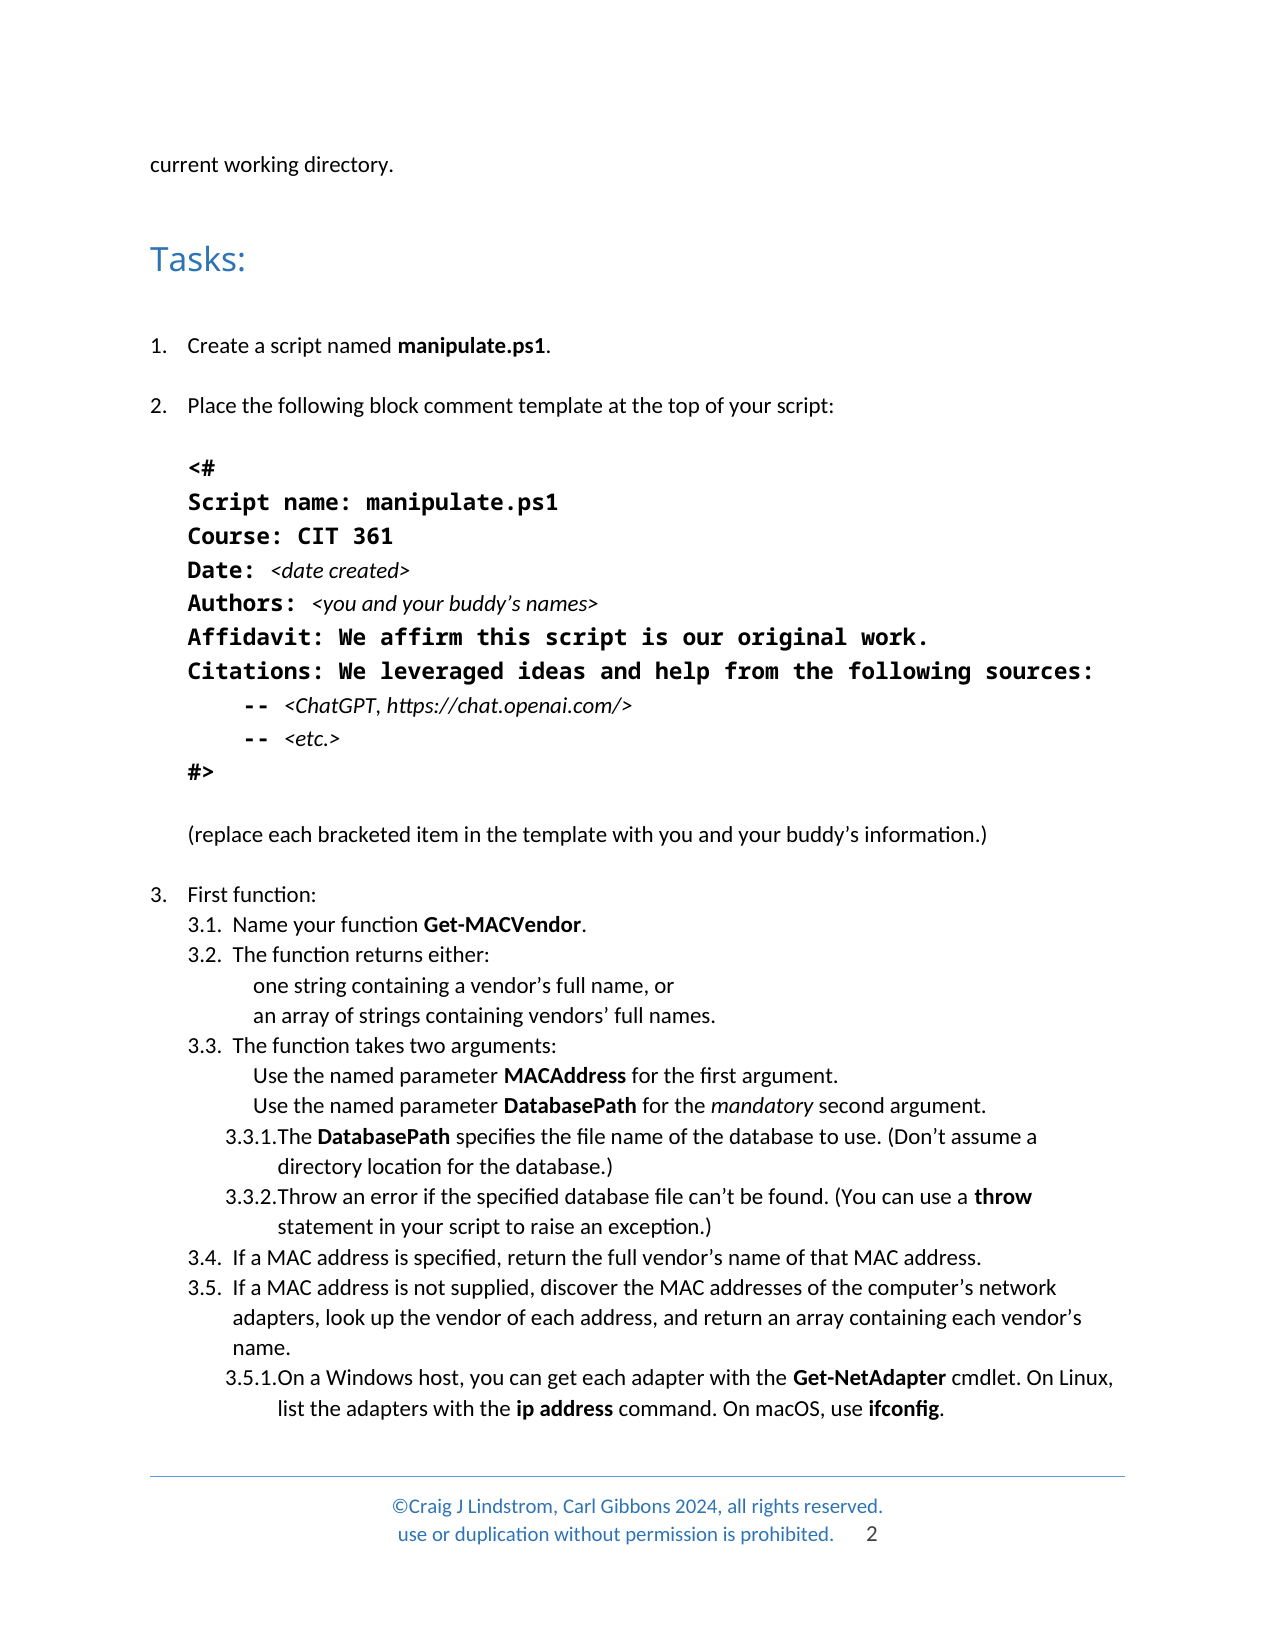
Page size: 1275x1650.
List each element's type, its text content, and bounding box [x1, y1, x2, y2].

list Place the following block comment template at the top of your script: <# Script name: manipulate.ps1 Course: CIT 361 Date: <date created> Authors: <you and your buddy’s names> Affidavit: We affirm this script is our original work. Citations: We leveraged ideas and help from the following sources: -- <ChatGPT, https://chat.openai.com/> -- <etc.> #> (replace each bracketed item in the template with you and your buddy’s information.) [150, 392, 1125, 878]
list The function returns either: one string containing a vendor’s full name, or an array of strings containing vendors’ full names. [187, 941, 1125, 1029]
list On a Windows host, you can get each adapter with the Get-NetAdapter cmdlet. On Linux, list the adapters with the ip address command. On macOS, use ifconfig. [225, 1363, 1125, 1422]
list First function: [150, 880, 1125, 908]
list The DatabasePath specifies the file name of the database to use. (Don’t assume a directory location for the database.) [225, 1122, 1125, 1180]
list If a MAC address is specified, return the full vendor’s name of that MAC address. [187, 1243, 1125, 1271]
list Create a script named manipulate.ps1. [150, 331, 1125, 389]
list Name your function Get-MACVendor. [187, 910, 1125, 938]
list The function takes two arguments: Use the named parameter MACAddress for the first argument. Use the named parameter DatabasePath for the mandatory second argument. [187, 1031, 1125, 1120]
subtitle Tasks: [150, 235, 1125, 281]
list Throw an error if the specified database file can’t be found. (You can use a throw statement in your script to raise an exception.) [225, 1182, 1125, 1241]
